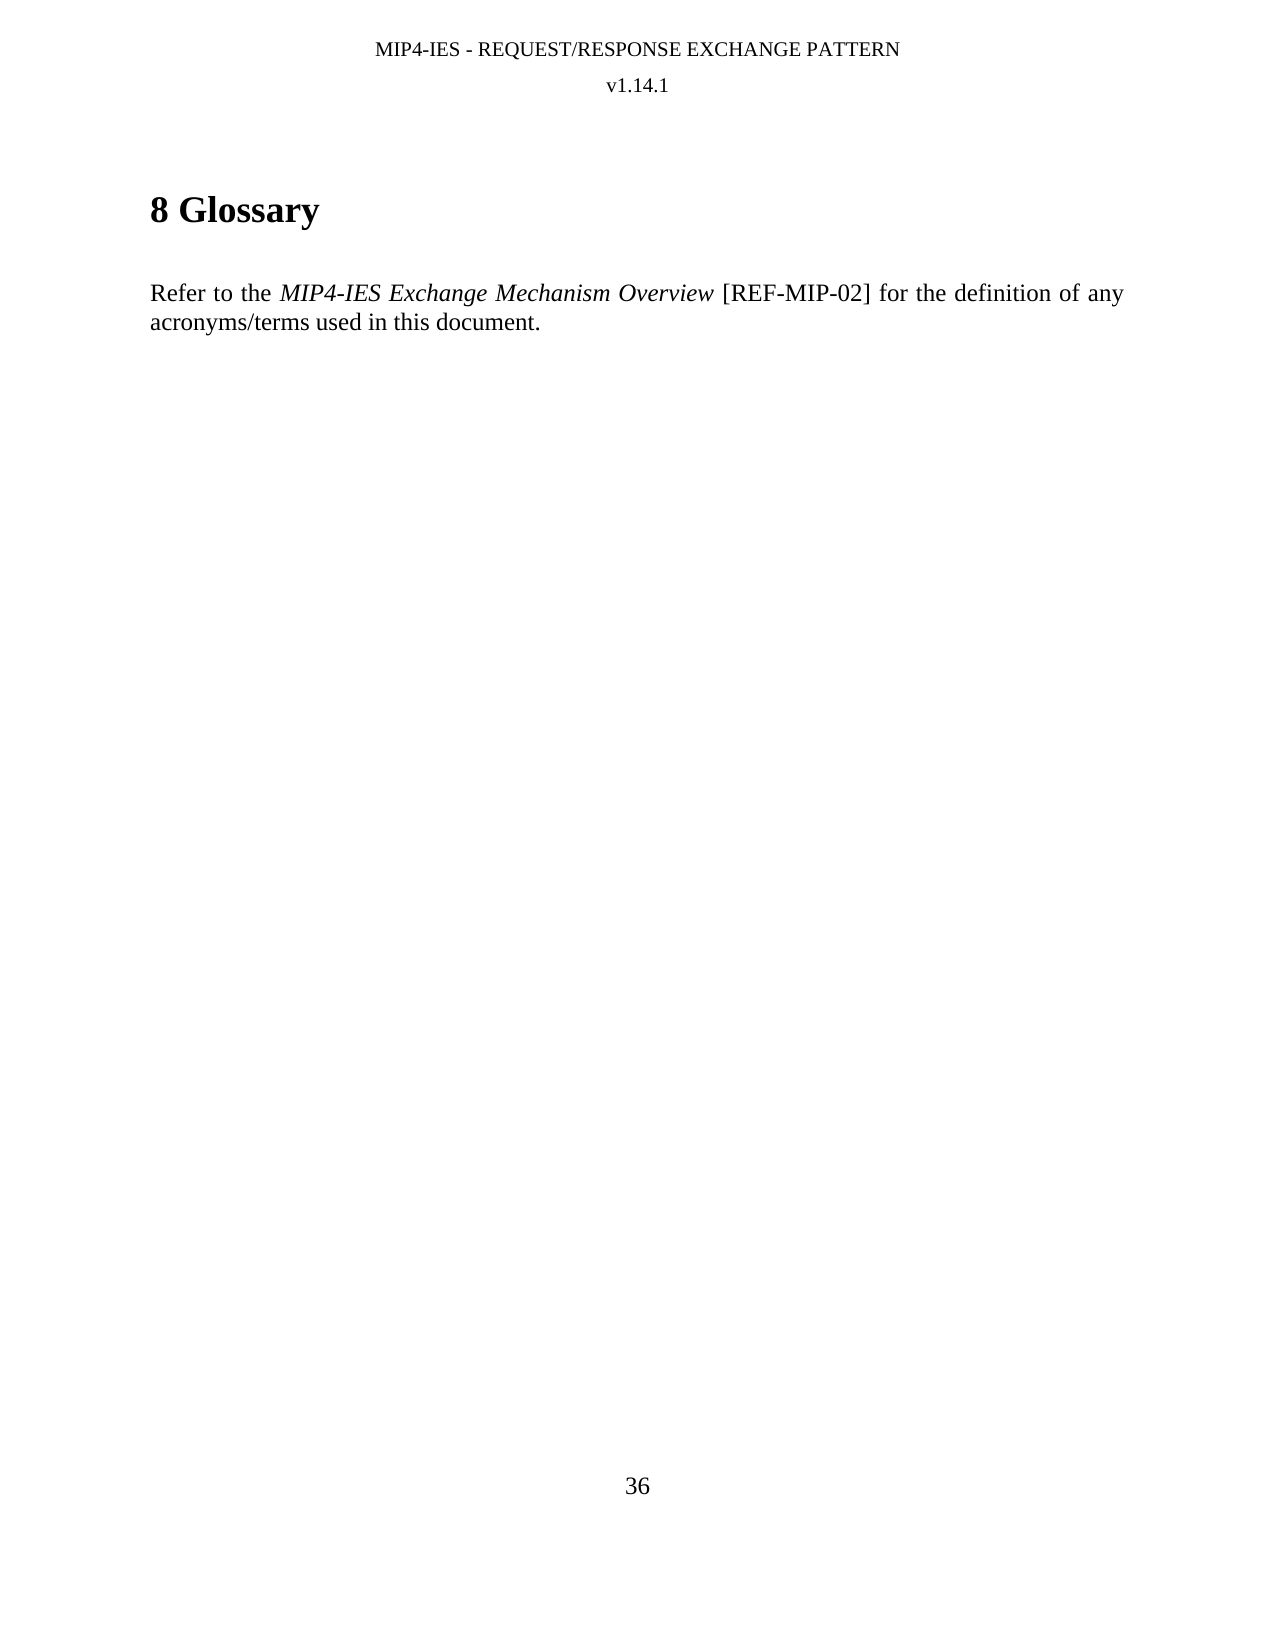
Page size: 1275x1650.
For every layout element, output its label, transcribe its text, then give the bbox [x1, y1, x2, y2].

text Refer to the MIP4-IES Exchange Mechanism Overview [REF-MIP-02] for the definition of any acronyms/terms used in this document. [150, 278, 1125, 336]
subtitle 8 Glossary [150, 187, 1125, 231]
